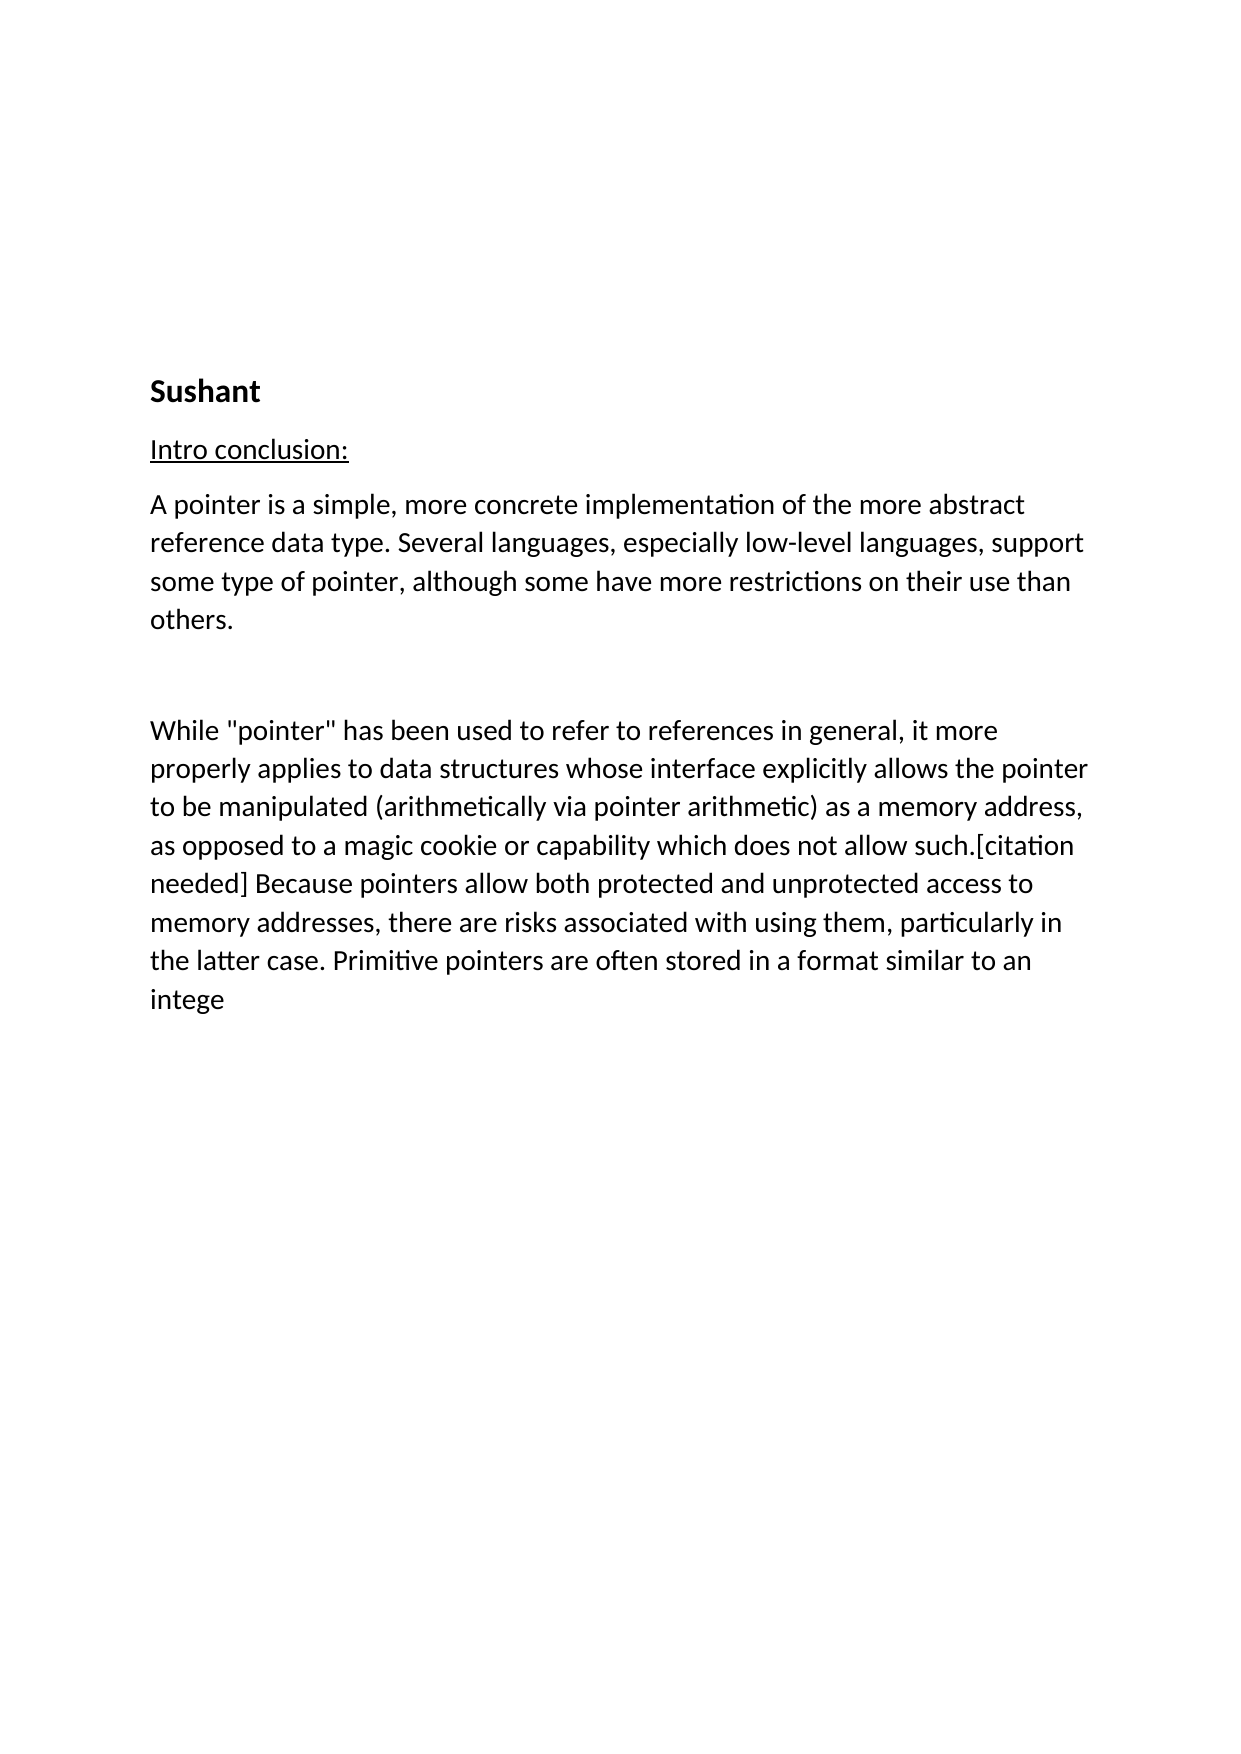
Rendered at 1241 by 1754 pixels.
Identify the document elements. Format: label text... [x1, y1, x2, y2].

text Intro conclusion: [150, 431, 1090, 467]
text Sushant [150, 370, 1090, 411]
text A pointer is a simple, more concrete implementation of the more abstract reference data type. Several languages, especially low-level languages, support some type of pointer, although some have more restrictions on their use than others. [150, 486, 1090, 637]
text While "pointer" has been used to refer to references in general, it more properly applies to data structures whose interface explicitly allows the pointer to be manipulated (arithmetically via pointer arithmetic) as a memory address, as opposed to a magic cookie or capability which does not allow such.[citation needed] Because pointers allow both protected and unprotected access to memory addresses, there are risks associated with using them, particularly in the latter case. Primitive pointers are often stored in a format similar to an intege [150, 712, 1090, 1016]
